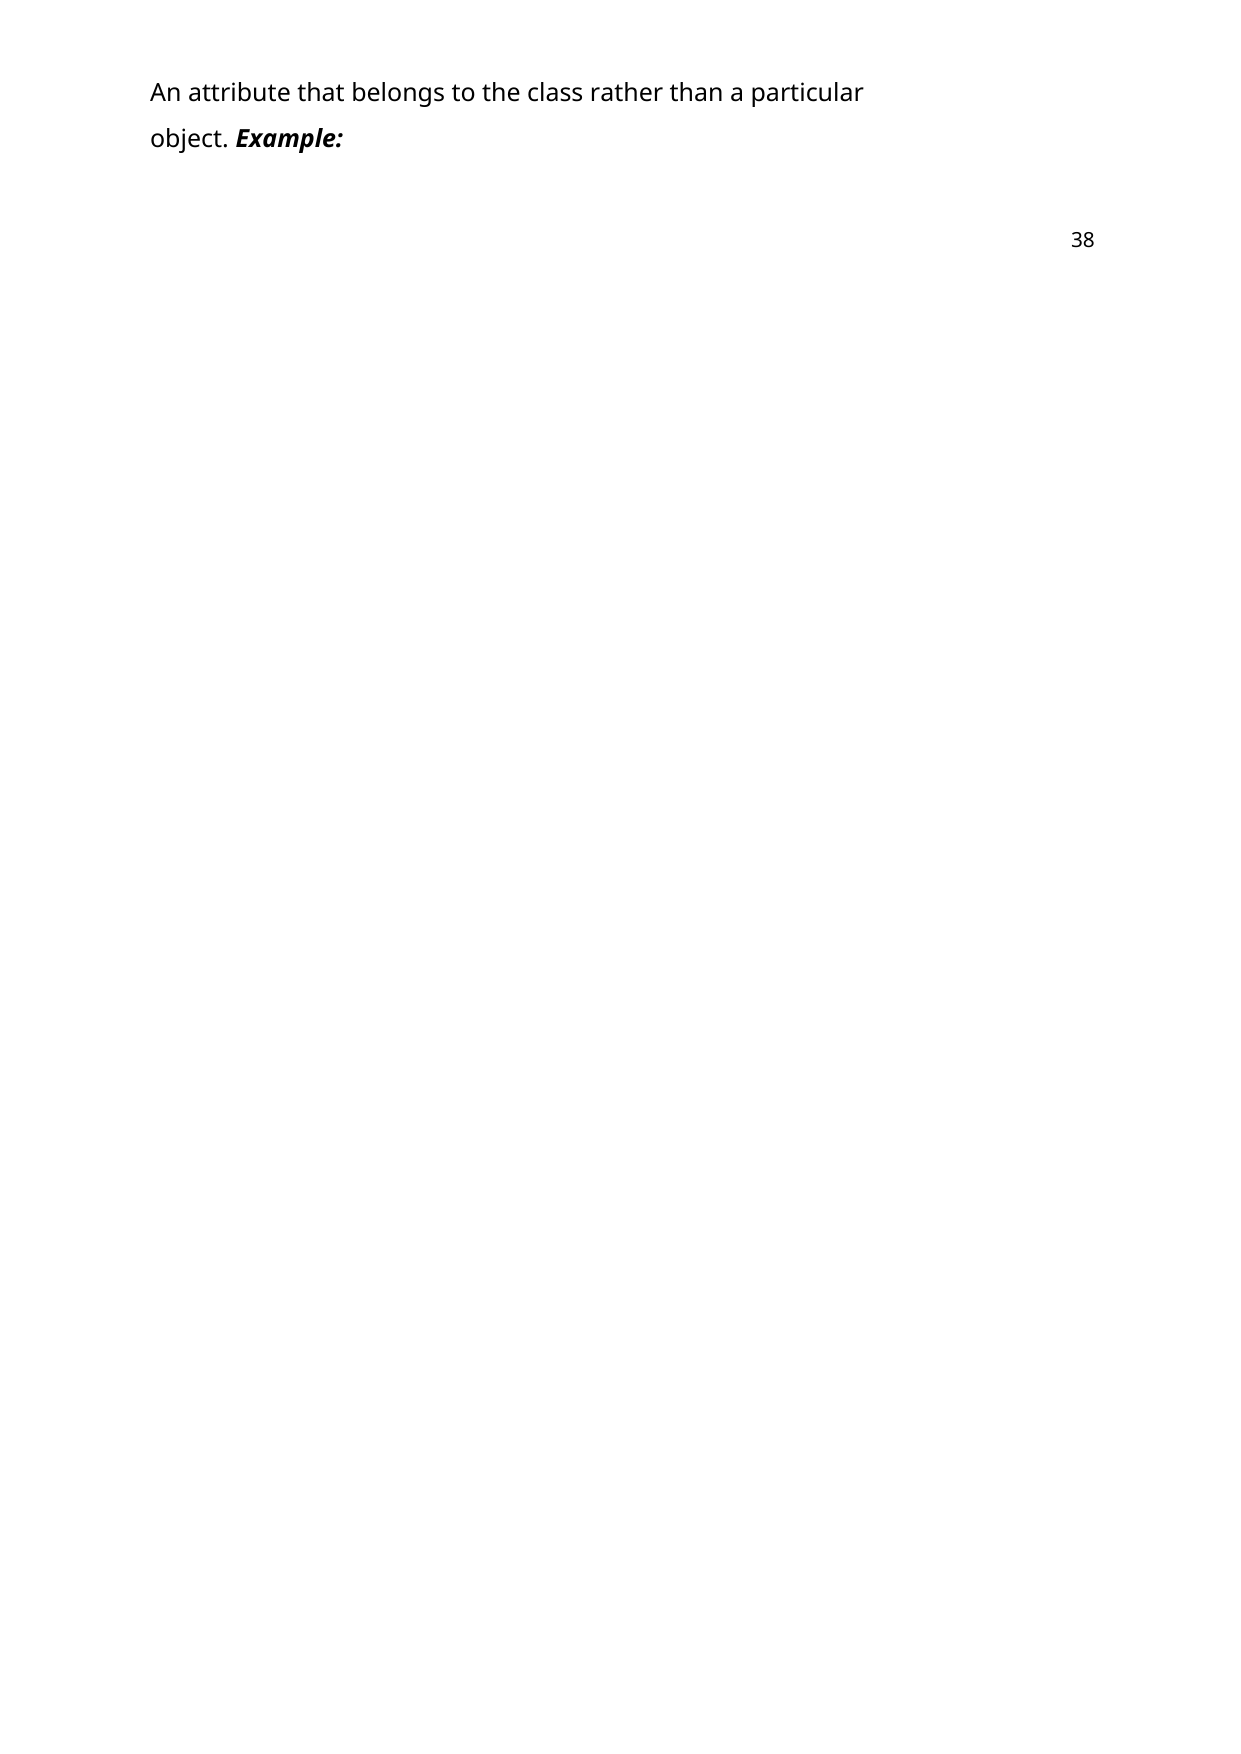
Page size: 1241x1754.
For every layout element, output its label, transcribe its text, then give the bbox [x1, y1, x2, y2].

text 38 [141, 225, 1094, 252]
text An attribute that belongs to the class rather than a particular object. Example: [150, 75, 892, 155]
